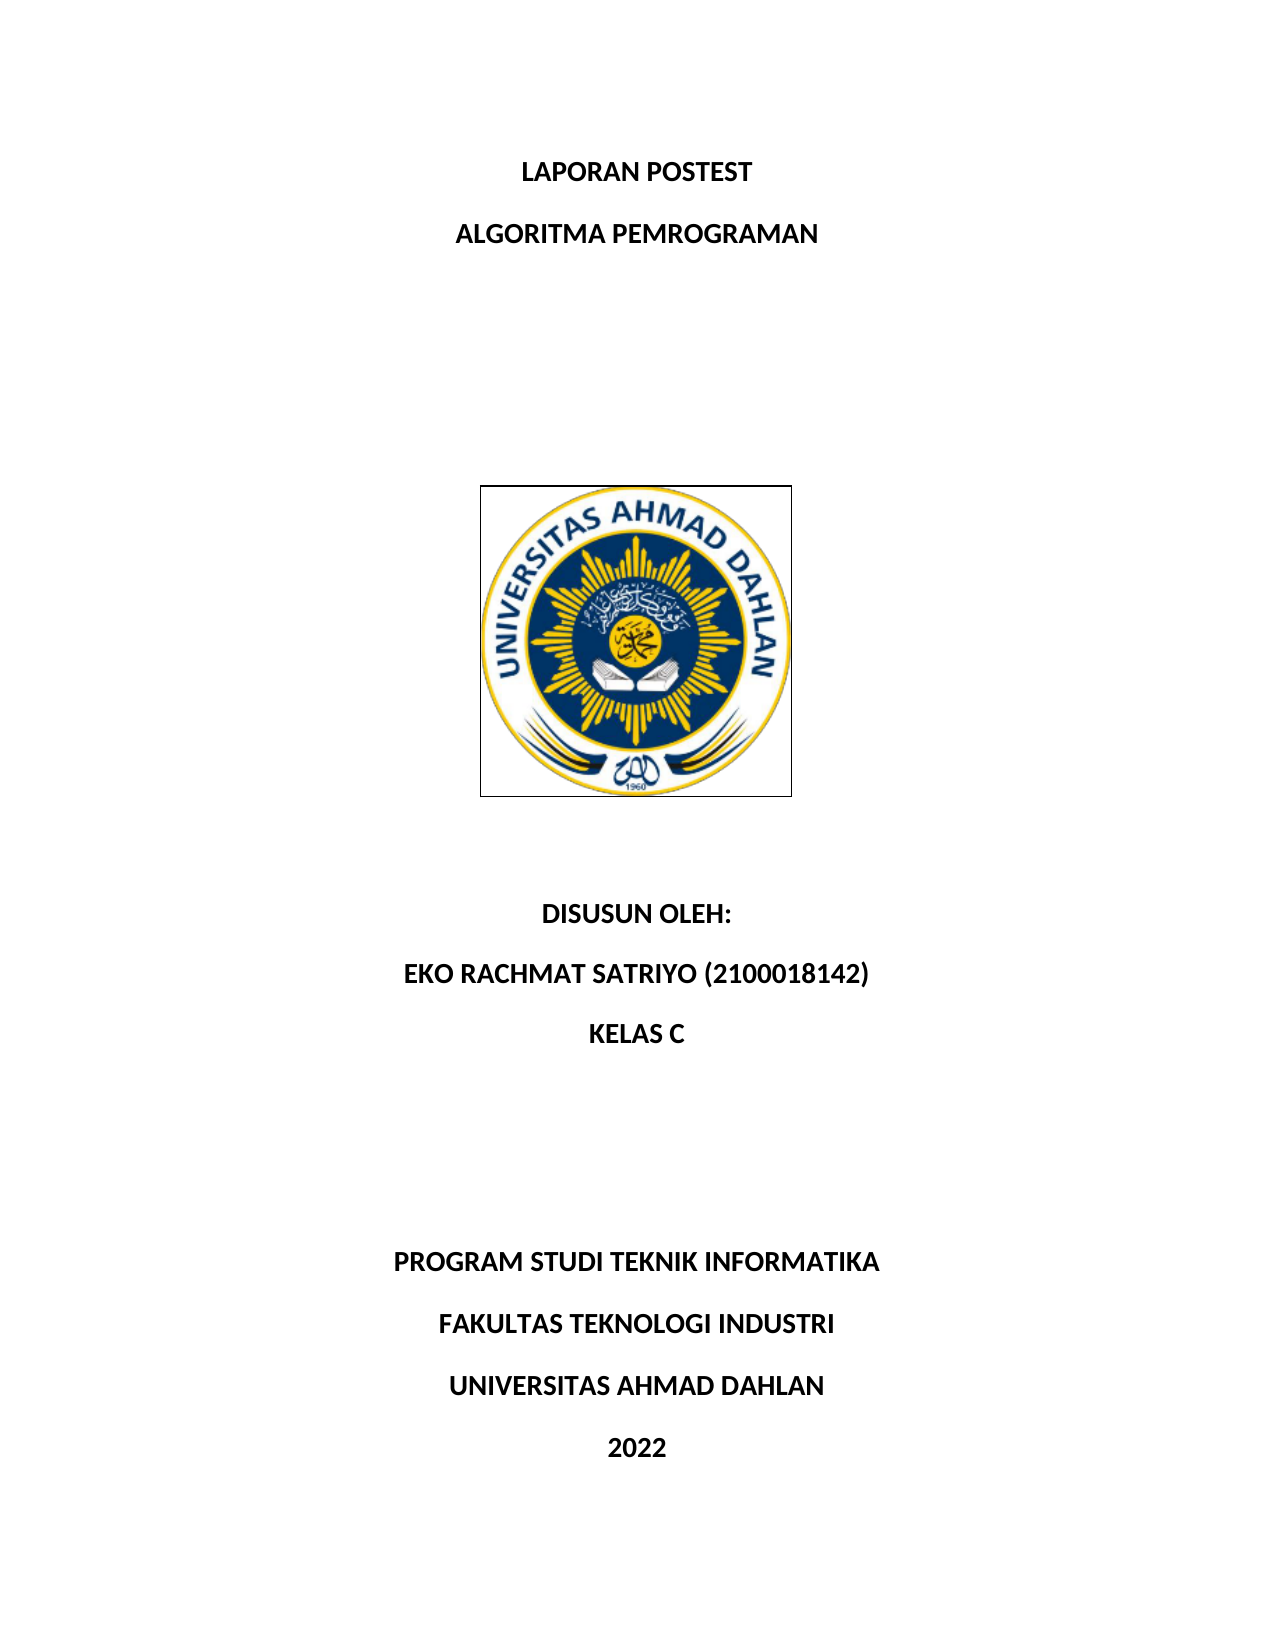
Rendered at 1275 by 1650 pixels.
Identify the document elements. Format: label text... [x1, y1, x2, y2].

text UNIVERSITAS AHMAD DAHLAN [150, 1367, 1124, 1402]
text ALGORITMA PEMROGRAMAN [150, 215, 1124, 250]
text EKO RACHMAT SATRIYO (2100018142) [150, 955, 1124, 991]
text DISUSUN OLEH: [150, 895, 1124, 931]
text KELAS C [150, 1016, 1124, 1051]
text PROGRAM STUDI TEKNIK INFORMATIKA [150, 1243, 1124, 1279]
text LAPORAN POSTEST [150, 153, 1124, 189]
text 2022 [150, 1429, 1124, 1464]
text FAKULTAS TEKNOLOGI INDUSTRI [150, 1305, 1124, 1341]
picture [481, 487, 791, 796]
